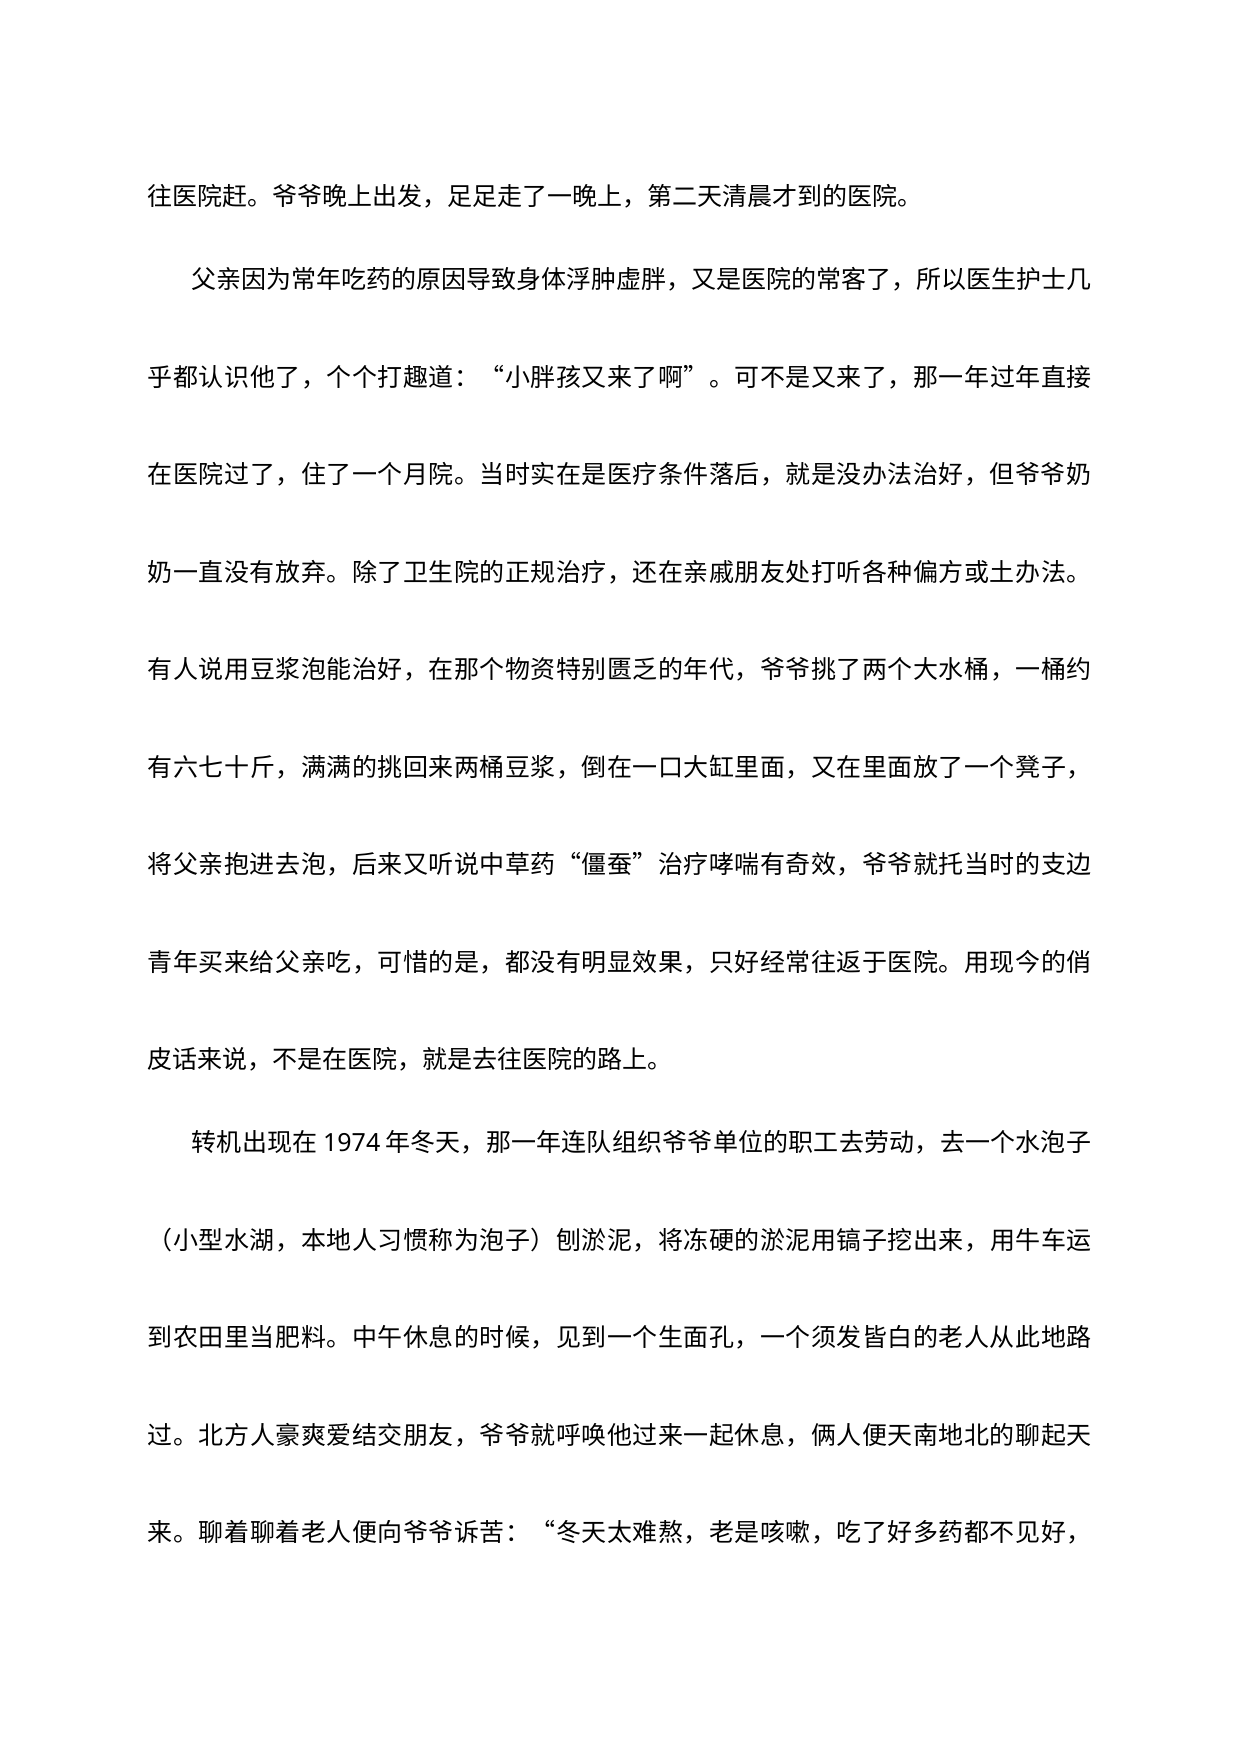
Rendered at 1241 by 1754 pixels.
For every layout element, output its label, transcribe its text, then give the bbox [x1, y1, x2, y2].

text 父亲因为常年吃药的原因导致身体浮肿虚胖，又是医院的常客了，所以医生护士几乎都认识他了，个个打趣道：“小胖孩又来了啊”。可不是又来了，那一年过年直接在医院过了，住了一个月院。当时实在是医疗条件落后，就是没办法治好，但爷爷奶奶一直没有放弃。除了卫生院的正规治疗，还在亲戚朋友处打听各种偏方或土办法。有人说用豆浆泡能治好，在那个物资特别匮乏的年代，爷爷挑了两个大水桶，一桶约有六七十斤，满满的挑回来两桶豆浆，倒在一口大缸里面，又在里面放了一个凳子，将父亲抱进去泡，后来又听说中草药“僵蚕”治疗哮喘有奇效，爷爷就托当时的支边青年买来给父亲吃，可惜的是，都没有明显效果，只好经常往返于医院。用现今的俏皮话来说，不是在医院，就是去往医院的路上。 [148, 245, 1092, 1090]
